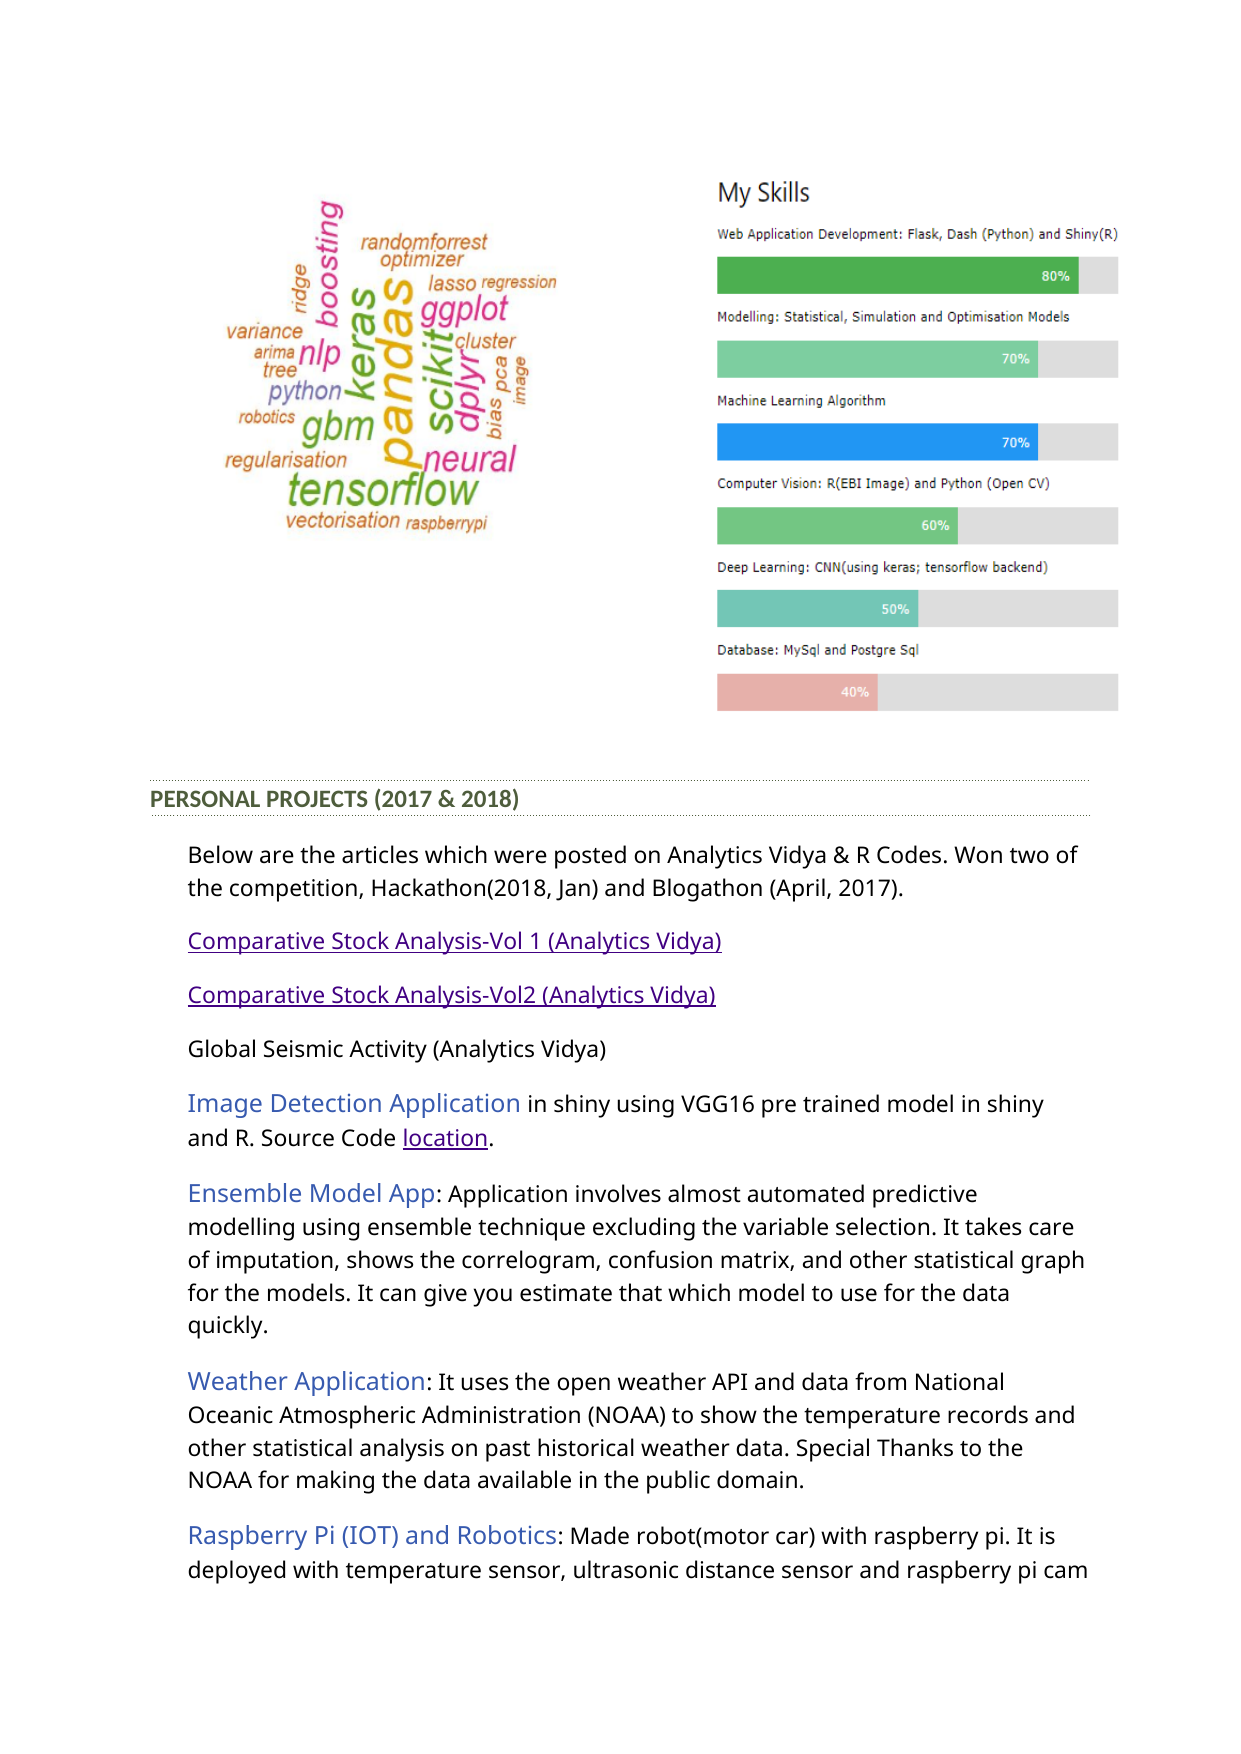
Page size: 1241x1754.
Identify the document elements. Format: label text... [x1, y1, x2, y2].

text Comparative Stock Analysis-Vol 1 (Analytics Vidya) [187, 925, 1090, 956]
text Below are the articles which were posted on Analytics Vidya & R Codes. Won two of the competition, Hackathon(2018, Jan) and Blogathon (April, 2017). [187, 839, 1090, 903]
text Comparative Stock Analysis-Vol2 (Analytics Vidya) [187, 979, 1090, 1010]
text Weather Application: It uses the open weather API and data from National Oceanic Atmospheric Administration (NOAA) to show the temperature records and other statistical analysis on past historical weather data. Special Thanks to the NOAA for making the data available in the public domain. [187, 1363, 1090, 1496]
subtitle Personal Projects (2017 & 2018) [150, 780, 1090, 816]
picture [187, 150, 1191, 747]
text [187, 1518, 1090, 1585]
text Ensemble Model App: Application involves almost automated predictive modelling using ensemble technique excluding the variable selection. It takes care of imputation, shows the correlogram, confusion matrix, and other statistical graph for the models. It can give you estimate that which model to use for the data quickly. [187, 1175, 1090, 1341]
text Image Detection Application in shiny using VGG16 pre trained model in shiny and R. Source Code location. [187, 1086, 1090, 1153]
text Global Seismic Activity (Analytics Vidya) [187, 1032, 1090, 1064]
